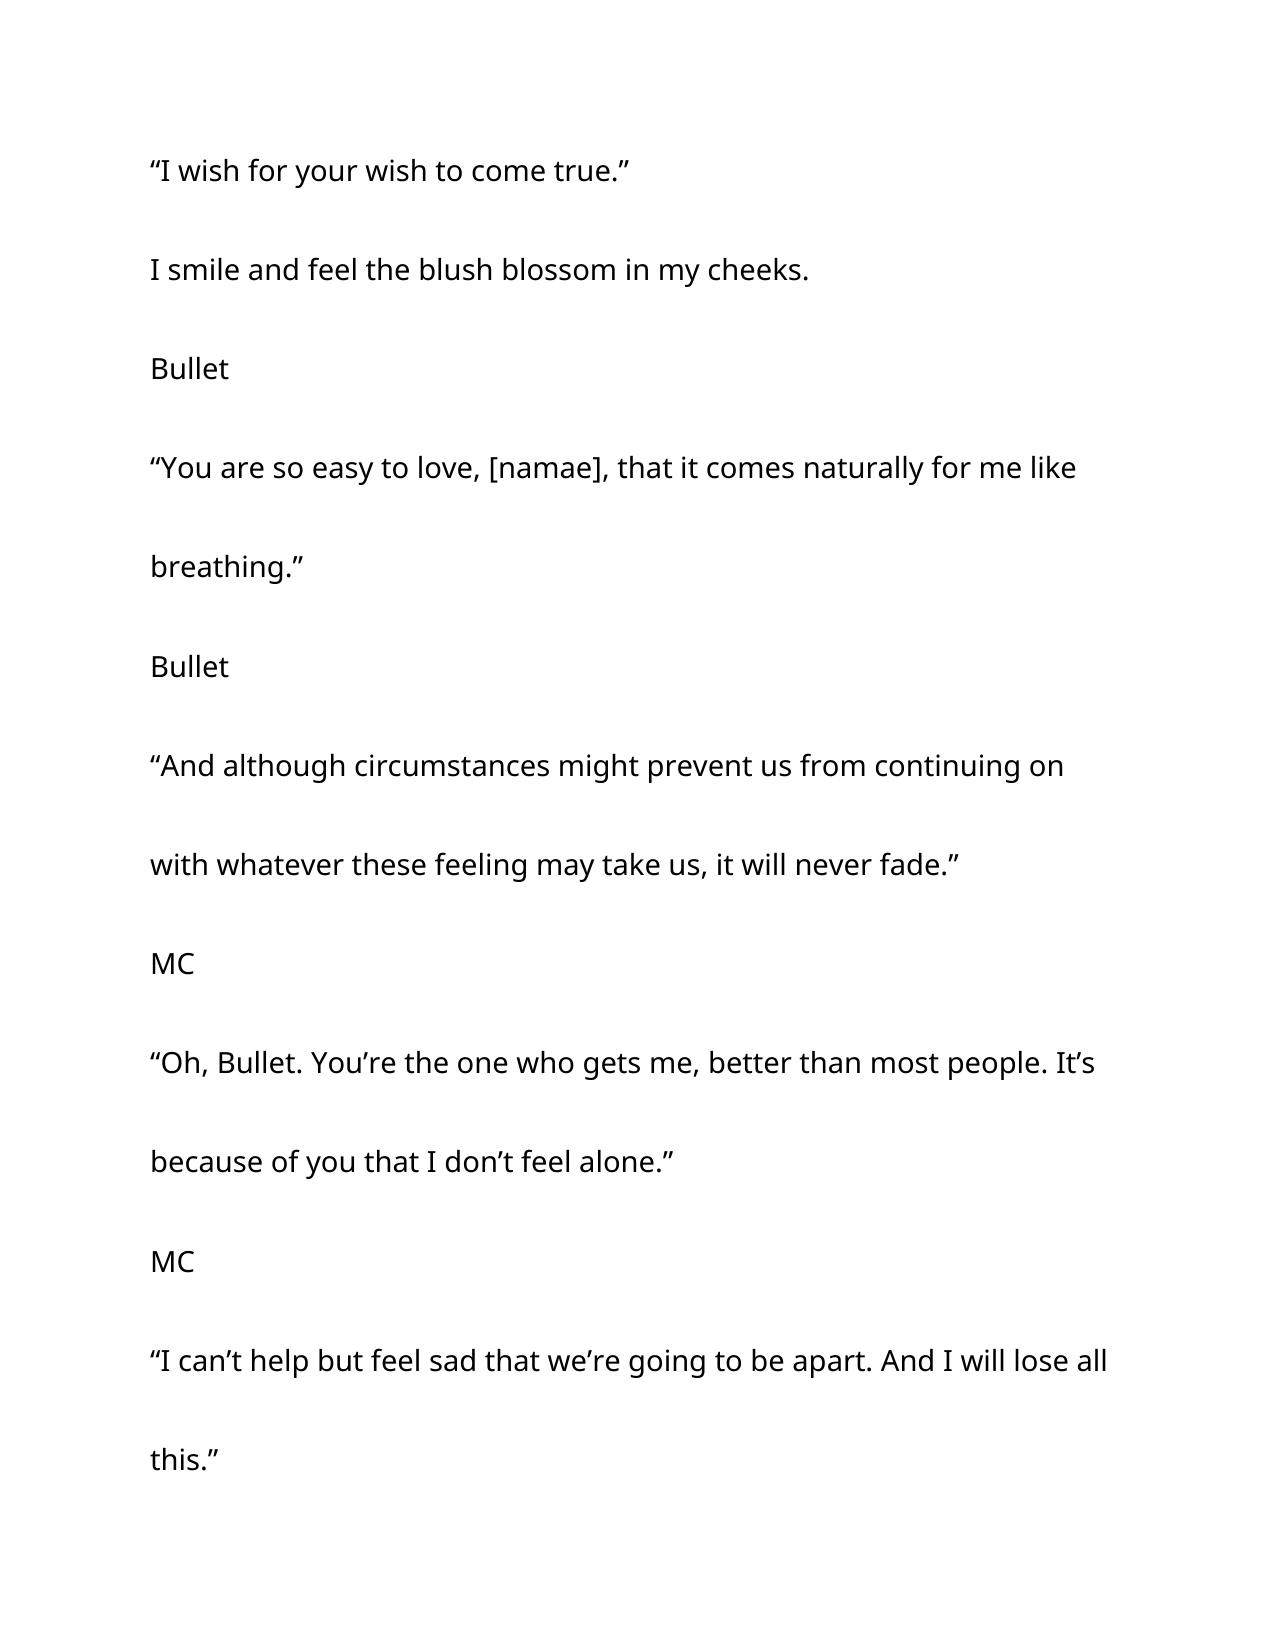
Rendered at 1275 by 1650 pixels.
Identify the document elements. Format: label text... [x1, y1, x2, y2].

text “I wish for your wish to come true.” [150, 150, 1125, 190]
text “I can’t help but feel sad that we’re going to be apart. And I will lose all this.” [150, 1340, 1125, 1479]
text MC [150, 943, 1125, 983]
text MC [150, 1241, 1125, 1281]
text Bullet [150, 646, 1125, 686]
text Bullet [150, 348, 1125, 388]
text I smile and feel the blush blossom in my cheeks. [150, 249, 1125, 289]
text “You are so easy to love, [namae], that it comes naturally for me like breathing.” [150, 447, 1125, 586]
text “And although circumstances might prevent us from continuing on with whatever these feeling may take us, it will never fade.” [150, 745, 1125, 884]
text “Oh, Bullet. You’re the one who gets me, better than most people. It’s because of you that I don’t feel alone.” [150, 1042, 1125, 1181]
